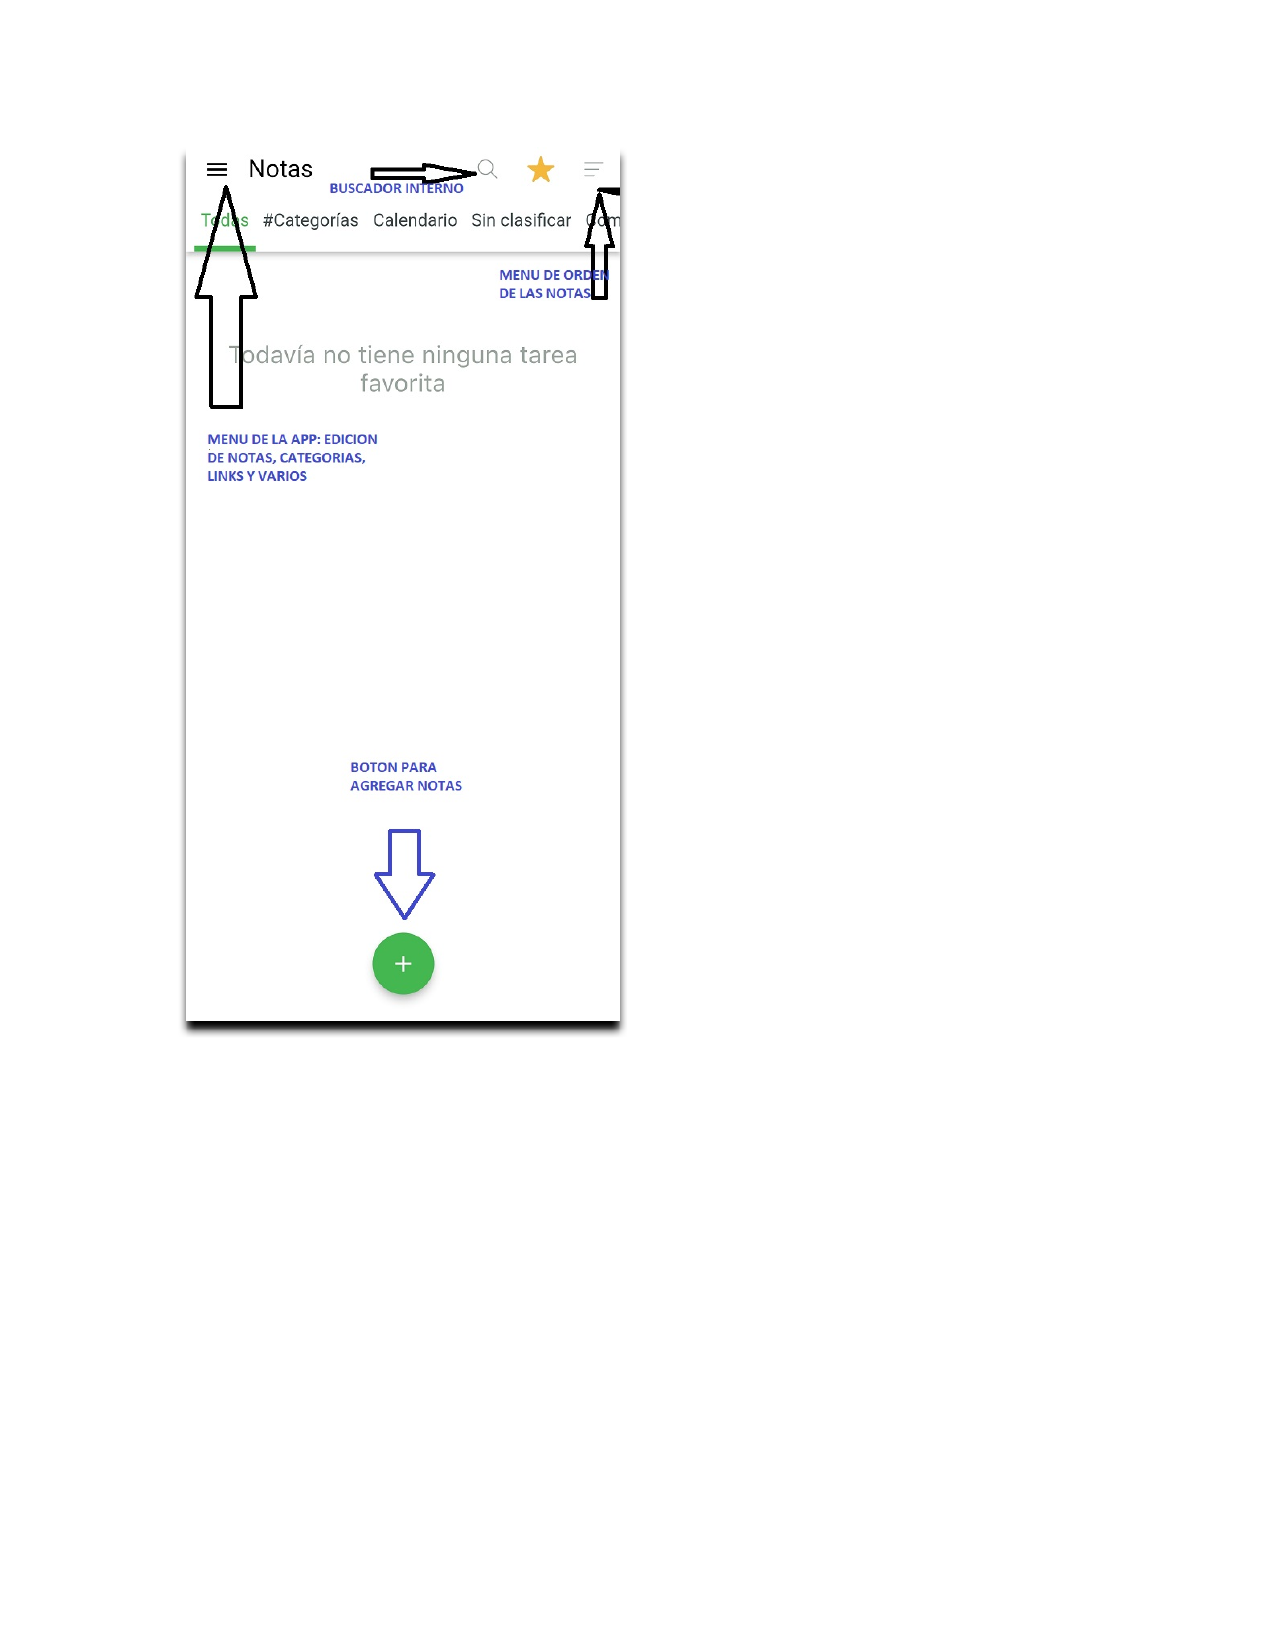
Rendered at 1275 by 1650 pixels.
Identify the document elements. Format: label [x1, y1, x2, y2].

picture [186, 147, 620, 1021]
